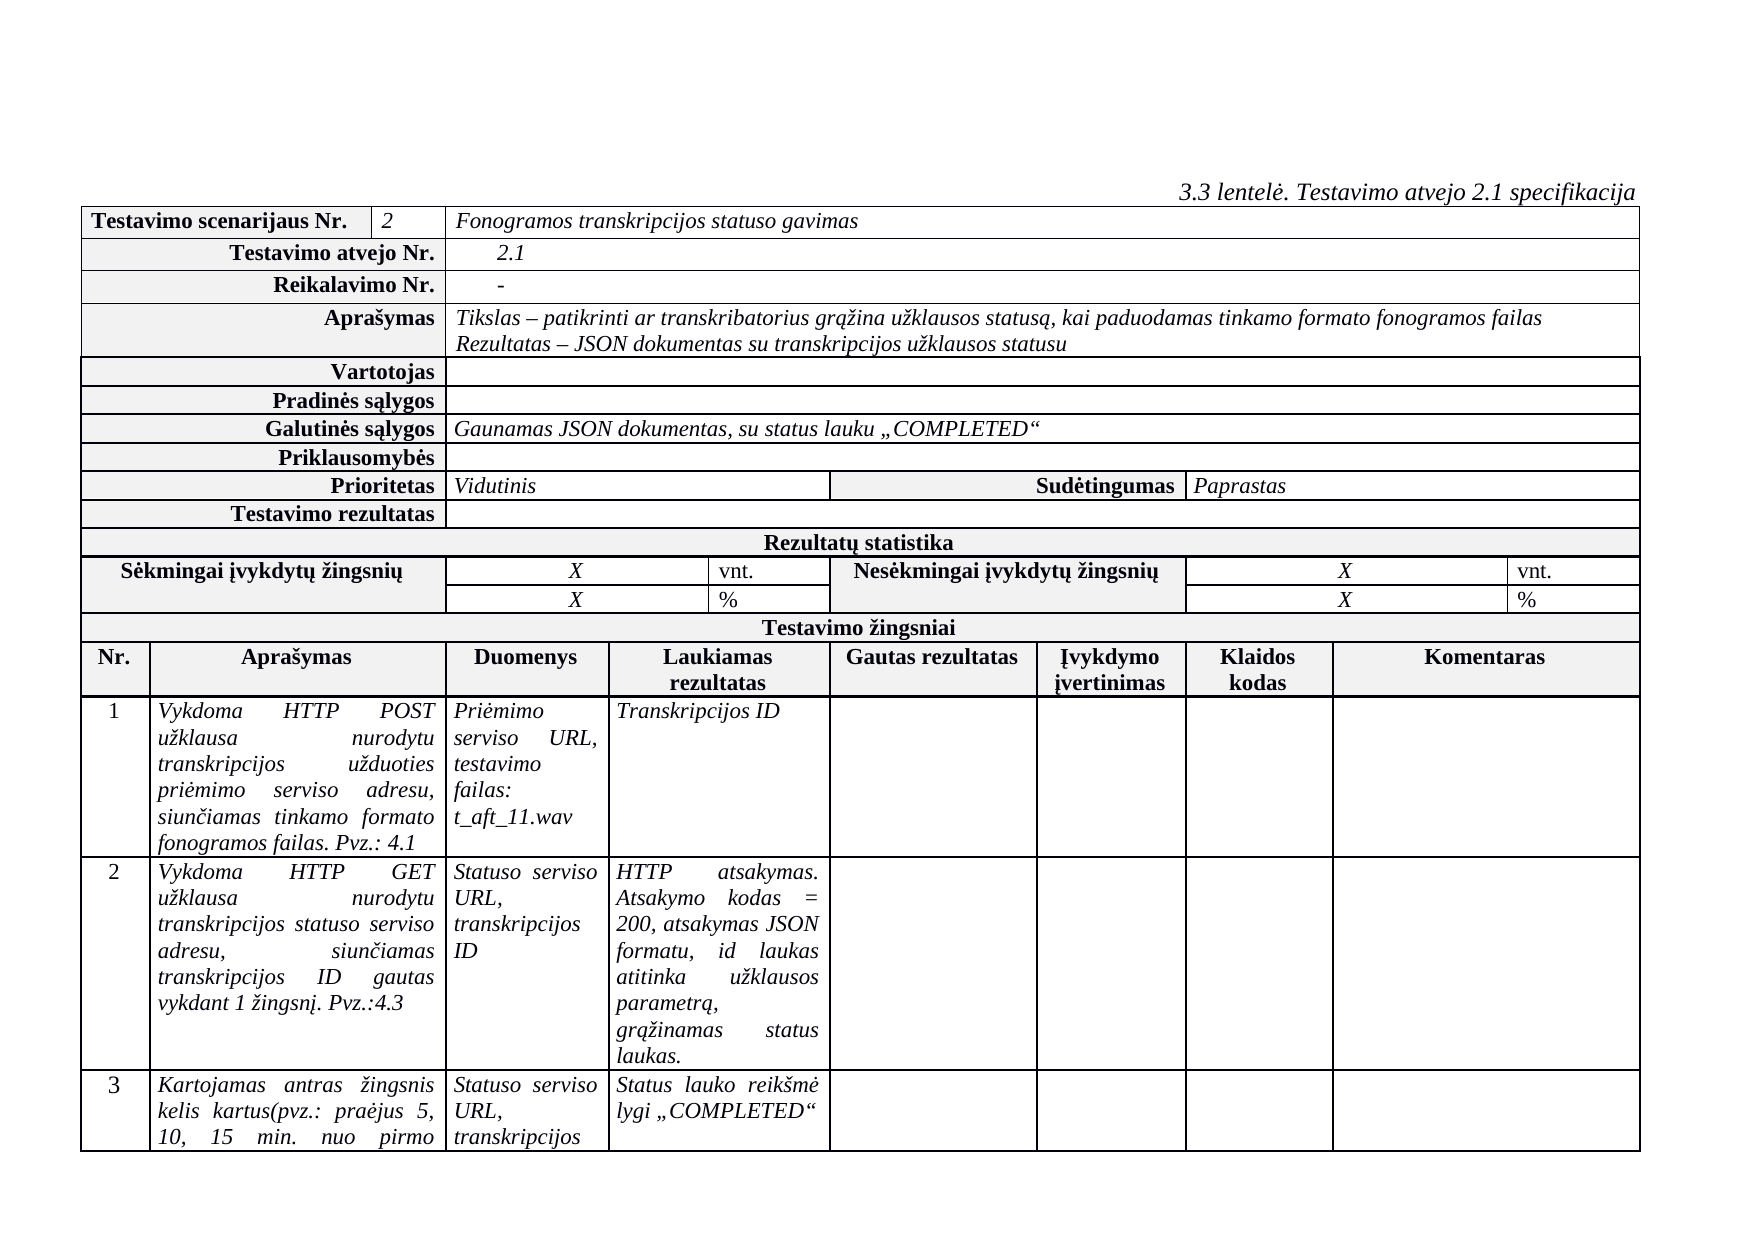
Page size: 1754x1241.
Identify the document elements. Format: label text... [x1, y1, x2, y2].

table_cell X [1187, 586, 1507, 612]
table_cell Klaidos kodas [1187, 643, 1332, 695]
table_cell [447, 501, 1639, 527]
table_cell X [1187, 558, 1507, 584]
table_cell Komentaras [1334, 643, 1639, 695]
table_cell % [709, 586, 829, 612]
text 3.3 lentelė. Testavimo atvejo 2.1 specifikacija [73, 177, 1636, 206]
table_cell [447, 1071, 608, 1150]
table_cell Sudėtingumas [831, 472, 1185, 498]
table_cell [831, 858, 1036, 1068]
table_cell Tikslas – patikrinti ar transkribatorius grąžina užklausos statusą, kai paduodamas tinkamo formato fonogramos failas Rezultatas – JSON dokumentas su transkripcijos užklausos statusu [446, 304, 1639, 356]
table_cell Vykdoma HTTP POST užklausa nurodytu transkripcijos užduoties priėmimo serviso adresu, siunčiamas tinkamo formato fonogramos failas. Pvz.: 4.1 [151, 698, 445, 856]
table_cell X [447, 586, 708, 612]
table_cell HTTP atsakymas. Atsakymo kodas = 200, atsakymas JSON formatu, id laukas atitinka užklausos parametrą, grąžinamas status laukas. [610, 858, 829, 1068]
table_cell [151, 1071, 445, 1150]
table_cell Vidutinis [447, 472, 829, 498]
table_cell Transkripcijos ID [610, 698, 829, 856]
table_cell 3 [82, 1071, 149, 1150]
table_cell Gaunamas JSON dokumentas, su status lauku „COMPLETED“ [447, 415, 1639, 442]
table_cell Rezultatų statistika [82, 529, 1639, 555]
table_cell Reikalavimo Nr. [82, 271, 445, 302]
table_cell Galutinės sąlygos [82, 415, 445, 442]
table_cell 1 [82, 698, 149, 856]
table_cell - [446, 271, 1639, 302]
table_cell [1187, 1071, 1332, 1150]
table_header 2 [372, 207, 445, 238]
table_cell Pradinės sąlygos [82, 387, 445, 413]
table_cell [1038, 858, 1185, 1068]
table_cell Nr. [82, 643, 149, 695]
table_cell 2 [82, 858, 149, 1068]
table_cell Gautas rezultatas [831, 643, 1036, 695]
table_cell Sėkmingai įvykdytų žingsnių [82, 558, 445, 612]
table_cell [831, 1071, 1036, 1150]
table_cell [1334, 698, 1639, 856]
table_cell [1187, 698, 1332, 856]
table_cell Testavimo žingsniai [82, 614, 1639, 641]
table_cell Statuso serviso URL, transkripcijos ID [447, 858, 608, 1068]
table_header Fonogramos transkripcijos statuso gavimas [446, 207, 1639, 238]
table_cell Laukiamas rezultatas [610, 643, 829, 695]
table_cell Paprastas [1187, 472, 1639, 498]
table_cell [447, 444, 1639, 470]
table_cell Vykdoma HTTP GET užklausa nurodytu transkripcijos statuso serviso adresu, siunčiamas transkripcijos ID gautas vykdant 1 žingsnį. Pvz.:4.3 [151, 858, 445, 1068]
table_cell Duomenys [447, 643, 608, 695]
table_cell Vartotojas [82, 358, 445, 385]
table_cell Aprašymas [151, 643, 445, 695]
table_cell Prioritetas [82, 472, 445, 498]
table_cell Testavimo rezultatas [82, 501, 445, 527]
table_cell X [447, 558, 708, 584]
table_cell Priklausomybės [82, 444, 445, 470]
table_cell [1334, 1071, 1639, 1150]
table_cell vnt. [1508, 558, 1639, 584]
table_cell Aprašymas [82, 304, 445, 356]
table_cell [1038, 698, 1185, 856]
table_cell [1038, 1071, 1185, 1150]
table_cell [1334, 858, 1639, 1068]
table_cell [447, 358, 1639, 385]
table_cell [447, 387, 1639, 413]
table_cell vnt. [709, 558, 829, 584]
table_cell [831, 698, 1036, 856]
table_cell Įvykdymo įvertinimas [1038, 643, 1185, 695]
table_cell [1187, 858, 1332, 1068]
table_cell % [1508, 586, 1639, 612]
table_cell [610, 1071, 829, 1150]
table_cell Testavimo atvejo Nr. [82, 239, 445, 270]
table_cell Priėmimo serviso URL, testavimo failas: t_aft_11.wav [447, 698, 608, 856]
table_cell 2.1 [446, 239, 1639, 270]
table_header Testavimo scenarijaus Nr. [82, 207, 371, 238]
table_cell Nesėkmingai įvykdytų žingsnių [831, 558, 1185, 612]
